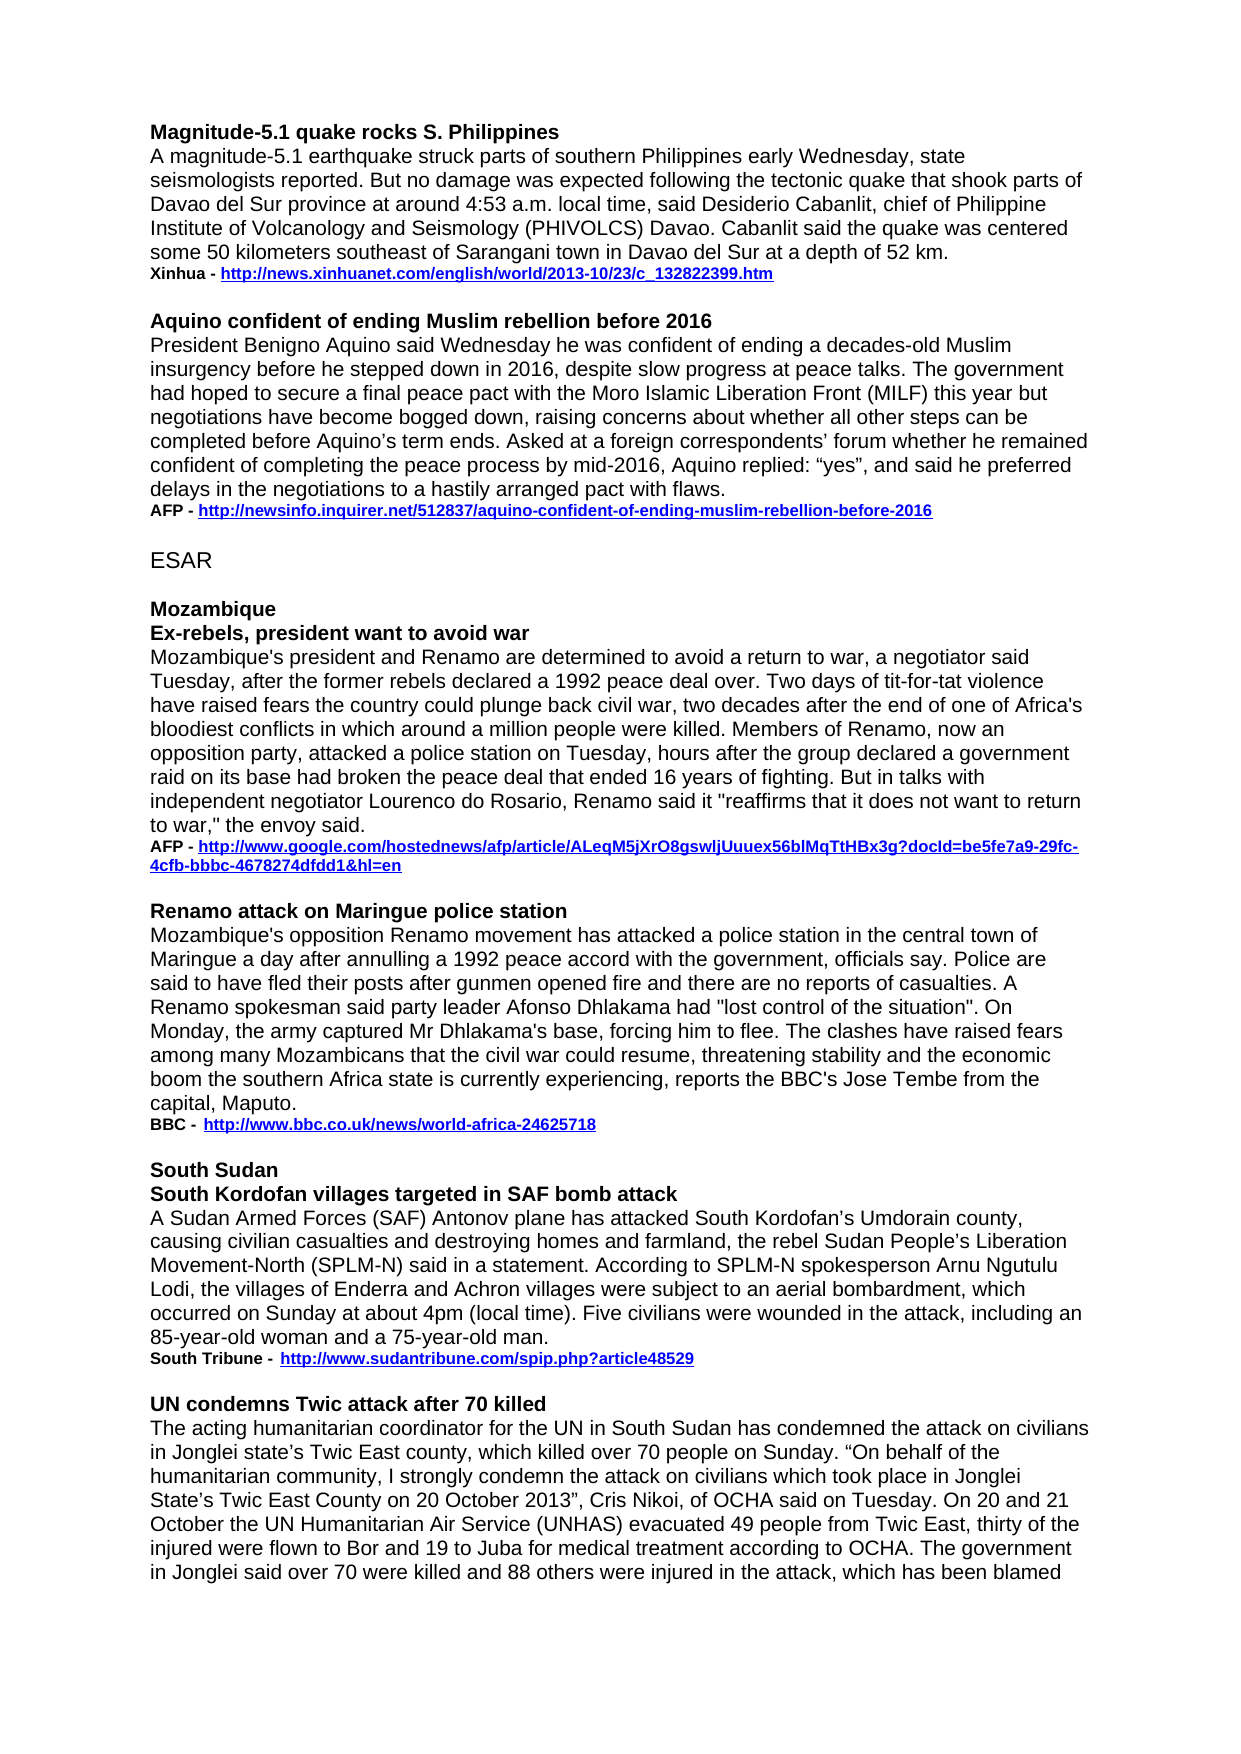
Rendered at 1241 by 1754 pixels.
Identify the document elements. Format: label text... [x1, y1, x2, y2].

text Magnitude-5.1 quake rocks S. Philippines [150, 120, 1090, 144]
text UN condemns Twic attack after 70 killed [150, 1392, 1090, 1416]
text Ex-rebels, president want to avoid war [150, 621, 1090, 645]
text A Sudan Armed Forces (SAF) Antonov plane has attacked South Kordofan’s Umdorain county, causing civilian casualties and destroying homes and farmland, the rebel Sudan People’s Liberation Movement-North (SPLM-N) said in a statement. According to SPLM-N spokesperson Arnu Ngutulu Lodi, the villages of Enderra and Achron villages were subject to an aerial bombardment, which occurred on Sunday at about 4pm (local time). Five civilians were wounded in the attack, including an 85-year-old woman and a 75-year-old man. [150, 1205, 1090, 1349]
text A magnitude-5.1 earthquake struck parts of southern Philippines early Wednesday, state seismologists reported. But no damage was expected following the tectonic quake that shook parts of Davao del Sur province at around 4:53 a.m. local time, said Desiderio Cabanlit, chief of Philippine Institute of Volcanology and Seismology (PHIVOLCS) Davao. Cabanlit said the quake was centered some 50 kilometers southeast of Sarangani town in Davao del Sur at a depth of 52 km. [150, 144, 1090, 264]
text South Kordofan villages targeted in SAF bomb attack [150, 1181, 1090, 1205]
text Xinhua - http://news.xinhuanet.com/english/world/2013-10/23/c_132822399.htm [150, 264, 1090, 283]
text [150, 1416, 1090, 1584]
text Aquino confident of ending Muslim rebellion before 2016 [150, 309, 1090, 333]
text President Benigno Aquino said Wednesday he was confident of ending a decades-old Muslim insurgency before he stepped down in 2016, despite slow progress at peace talks. The government had hoped to secure a final peace pact with the Moro Islamic Liberation Front (MILF) this year but negotiations have become bogged down, raising concerns about whether all other steps can be completed before Aquino’s term ends. Asked at a foreign correspondents’ forum whether he remained confident of completing the peace process by mid-2016, Aquino replied: “yes”, and said he preferred delays in the negotiations to a hastily arranged pact with flaws. [150, 333, 1090, 501]
text AFP - http://www.google.com/hostednews/afp/article/ALeqM5jXrO8gswljUuuex56blMqTtHBx3g?docId=be5fe7a9-29fc-4cfb-bbbc-4678274dfdd1&hl=en [150, 836, 1090, 875]
text Mozambique's president and Renamo are determined to avoid a return to war, a negotiator said Tuesday, after the former rebels declared a 1992 peace deal over. Two days of tit-for-tat violence have raised fears the country could plunge back civil war, two decades after the end of one of Africa's bloodiest conflicts in which around a million people were killed. Members of Renamo, now an opposition party, attacked a police station on Tuesday, hours after the group declared a government raid on its base had broken the peace deal that ended 16 years of fighting. But in talks with independent negotiator Lourenco do Rosario, Renamo said it "reaffirms that it does not want to return to war," the envoy said. [150, 645, 1090, 836]
text Mozambique [150, 597, 1090, 621]
text BBC - http://www.bbc.co.uk/news/world-africa-24625718 [150, 1114, 1090, 1133]
text South Sudan [150, 1157, 1090, 1181]
text Mozambique's opposition Renamo movement has attacked a police station in the central town of Maringue a day after annulling a 1992 peace accord with the government, officials say. Police are said to have fled their posts after gunmen opened fire and there are no reports of casualties. A Renamo spokesman said party leader Afonso Dhlakama had "lost control of the situation". On Monday, the army captured Mr Dhlakama's base, forcing him to flee. The clashes have raised fears among many Mozambicans that the civil war could resume, threatening stability and the economic boom the southern Africa state is currently experiencing, reports the BBC's Jose Tembe from the capital, Maputo. [150, 923, 1090, 1114]
text Renamo attack on Maringue police station [150, 899, 1090, 923]
text AFP - http://newsinfo.inquirer.net/512837/aquino-confident-of-ending-muslim-rebellion-before-2016 [150, 501, 1090, 520]
text South Tribune - http://www.sudantribune.com/spip.php?article48529 [150, 1349, 1090, 1368]
text ESAR [150, 547, 1090, 573]
